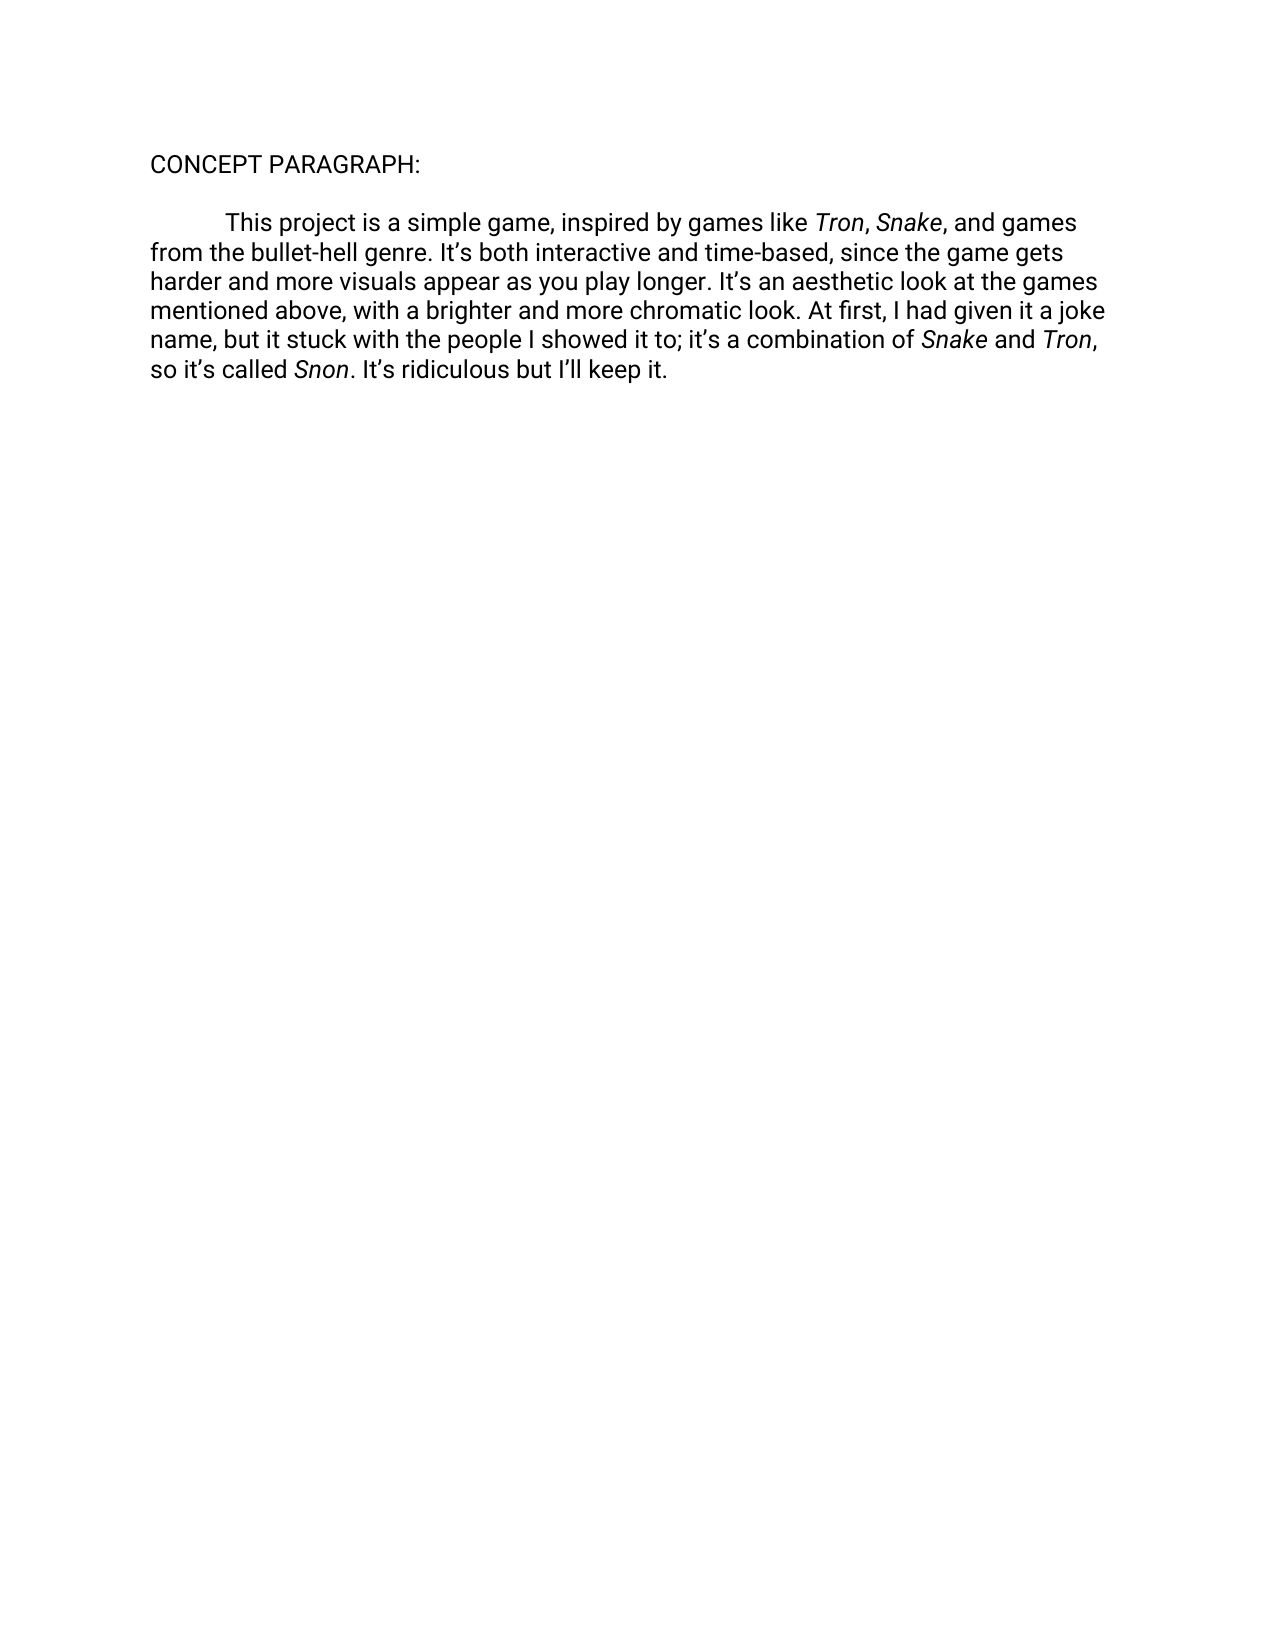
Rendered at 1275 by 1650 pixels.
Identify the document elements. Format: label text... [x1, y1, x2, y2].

text CONCEPT PARAGRAPH: [150, 150, 1125, 179]
text This project is a simple game, inspired by games like Tron, Snake, and games from the bullet-hell genre. It’s both interactive and time-based, since the game gets harder and more visuals appear as you play longer. It’s an aesthetic look at the games mentioned above, with a brighter and more chromatic look. At first, I had given it a joke name, but it stuck with the people I showed it to; it’s a combination of Snake and Tron, so it’s called Snon. It’s ridiculous but I’ll keep it. [150, 208, 1125, 384]
